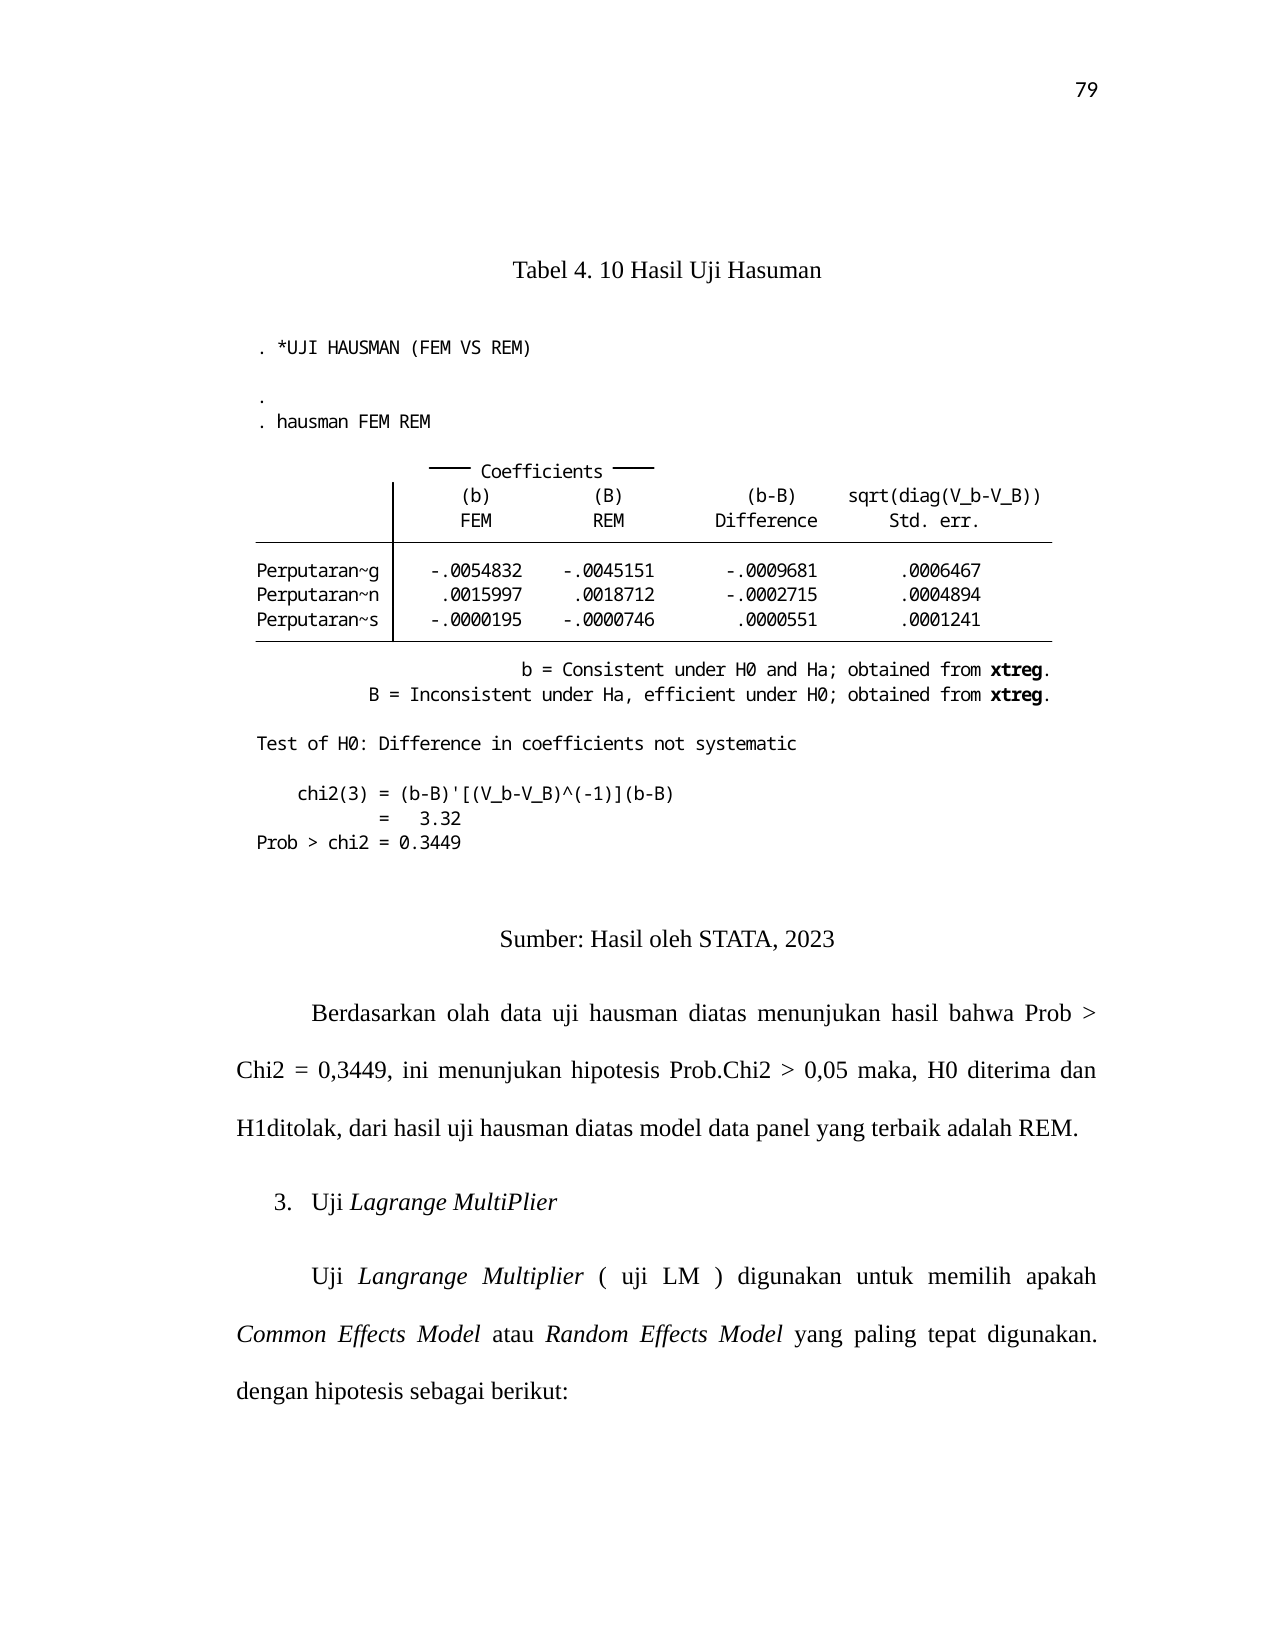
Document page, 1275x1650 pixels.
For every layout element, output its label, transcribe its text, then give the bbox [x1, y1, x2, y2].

list Uji Lagrange MultiPlier [274, 1187, 1098, 1216]
text Sumber: Hasil oleh STATA, 2023 [236, 924, 1098, 952]
text Tabel 4. 10 Hasil Uji Hasuman [236, 256, 1098, 284]
text Uji Langrange Multiplier ( uji LM ) digunakan untuk memilih apakah Common Effects Model atau Random Effects Model yang paling tepat digunakan. dengan hipotesis sebagai berikut: [236, 1261, 1098, 1405]
text Berdasarkan olah data uji hausman diatas menunjukan hasil bahwa Prob > Chi2 = 0,3449, ini menunjukan hipotesis Prob.Chi2 > 0,05 maka, H0 diterima dan H1ditolak, dari hasil uji hausman diatas model data panel yang terbaik adalah REM. [236, 998, 1098, 1142]
